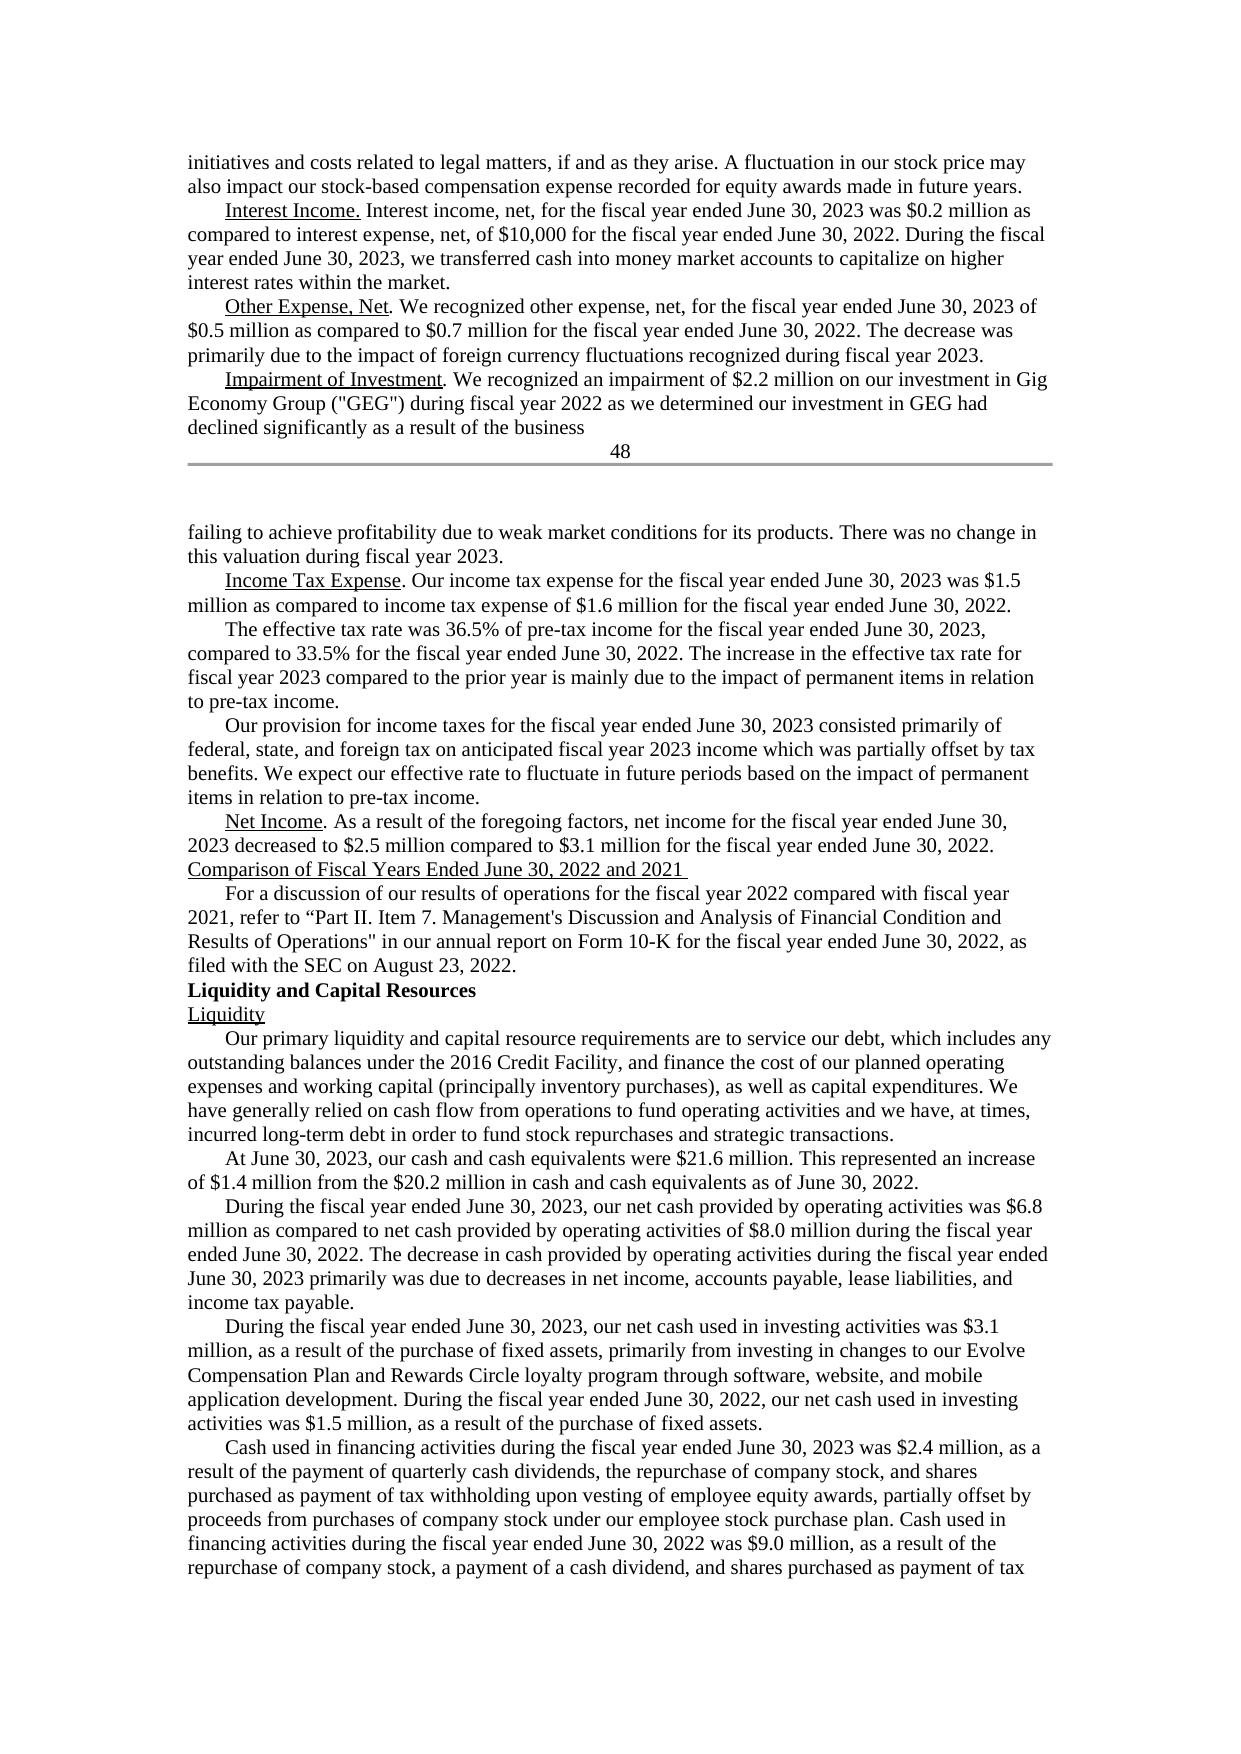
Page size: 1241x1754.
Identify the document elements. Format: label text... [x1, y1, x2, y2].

text Our primary liquidity and capital resource requirements are to service our debt, which includes any outstanding balances under the 2016 Credit Facility, and finance the cost of our planned operating expenses and working capital (principally inventory purchases), as well as capital expenditures. We have generally relied on cash flow from operations to fund operating activities and we have, at times, incurred long-term debt in order to fund stock repurchases and strategic transactions. [187, 1026, 1053, 1146]
text Income Tax Expense. Our income tax expense for the fiscal year ended June 30, 2023 was $1.5 million as compared to income tax expense of $1.6 million for the fiscal year ended June 30, 2022. [187, 568, 1053, 617]
text For a discussion of our results of operations for the fiscal year 2022 compared with fiscal year 2021, refer to “Part II. Item 7. Management's Discussion and Analysis of Financial Condition and Results of Operations" in our annual report on Form 10-K for the fiscal year ended June 30, 2022, as filed with the SEC on August 23, 2022. [187, 881, 1053, 977]
text Other Expense, Net. We recognized other expense, net, for the fiscal year ended June 30, 2023 of $0.5 million as compared to $0.7 million for the fiscal year ended June 30, 2022. The decrease was primarily due to the impact of foreign currency fluctuations recognized during fiscal year 2023. [187, 294, 1053, 367]
text Net Income. As a result of the foregoing factors, net income for the fiscal year ended June 30, 2023 decreased to $2.5 million compared to $3.1 million for the fiscal year ended June 30, 2022. [187, 809, 1053, 857]
text Impairment of Investment. We recognized an impairment of $2.2 million on our investment in Gig Economy Group ("GEG") during fiscal year 2022 as we determined our investment in GEG had declined significantly as a result of the business [187, 367, 1053, 439]
text During the fiscal year ended June 30, 2023, our net cash used in investing activities was $3.1 million, as a result of the purchase of fixed assets, primarily from investing in changes to our Evolve Compensation Plan and Rewards Circle loyalty program through software, website, and mobile application development. During the fiscal year ended June 30, 2022, our net cash used in investing activities was $1.5 million, as a result of the purchase of fixed assets. [187, 1314, 1053, 1435]
text Interest Income. Interest income, net, for the fiscal year ended June 30, 2023 was $0.2 million as compared to interest expense, net, of $10,000 for the fiscal year ended June 30, 2022. During the fiscal year ended June 30, 2023, we transferred cash into money market accounts to capitalize on higher interest rates within the market. [187, 198, 1053, 294]
text The effective tax rate was 36.5% of pre-tax income for the fiscal year ended June 30, 2023, compared to 33.5% for the fiscal year ended June 30, 2022. The increase in the effective tax rate for fiscal year 2023 compared to the prior year is mainly due to the impact of permanent items in relation to pre-tax income. [187, 617, 1053, 713]
text Liquidity [187, 1002, 1053, 1026]
text Comparison of Fiscal Years Ended June 30, 2022 and 2021 [187, 857, 1053, 881]
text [187, 1435, 1053, 1579]
text Liquidity and Capital Resources [187, 977, 1053, 1002]
text Our provision for income taxes for the fiscal year ended June 30, 2023 consisted primarily of federal, state, and foreign tax on anticipated fiscal year 2023 income which was partially offset by tax benefits. We expect our effective rate to fluctuate in future periods based on the impact of permanent items in relation to pre-tax income. [187, 713, 1053, 809]
text 48 [187, 439, 1053, 462]
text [187, 150, 1053, 198]
text failing to achieve profitability due to weak market conditions for its products. There was no change in this valuation during fiscal year 2023. [187, 520, 1053, 568]
text During the fiscal year ended June 30, 2023, our net cash provided by operating activities was $6.8 million as compared to net cash provided by operating activities of $8.0 million during the fiscal year ended June 30, 2022. The decrease in cash provided by operating activities during the fiscal year ended June 30, 2023 primarily was due to decreases in net income, accounts payable, lease liabilities, and income tax payable. [187, 1194, 1053, 1314]
text At June 30, 2023, our cash and cash equivalents were $21.6 million. This represented an increase of $1.4 million from the $20.2 million in cash and cash equivalents as of June 30, 2022. [187, 1146, 1053, 1194]
